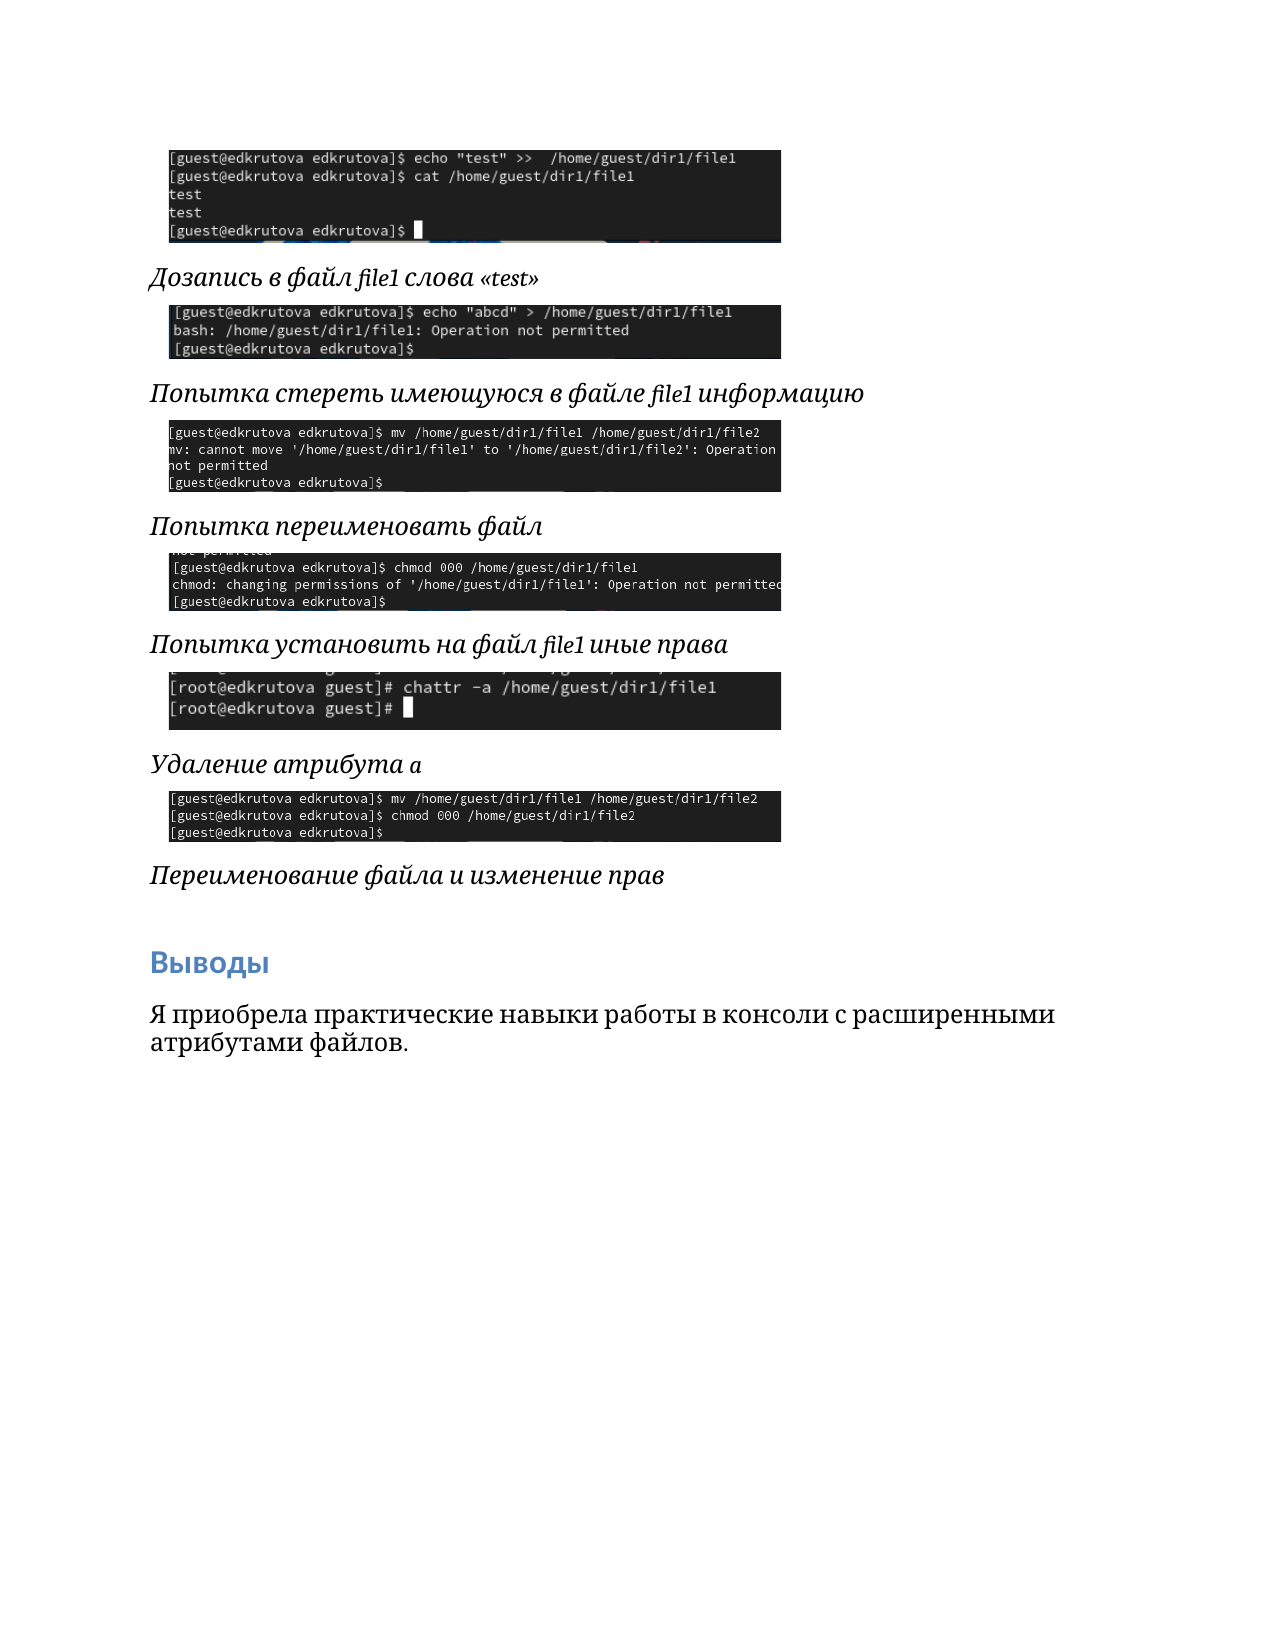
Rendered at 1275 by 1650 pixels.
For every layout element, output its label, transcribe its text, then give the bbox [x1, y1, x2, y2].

text Попытка установить на файл file1 иные права [150, 631, 1125, 660]
text Переименование файла и изменение прав [150, 862, 1125, 891]
picture [168, 791, 782, 842]
picture [168, 150, 782, 243]
picture [168, 672, 782, 730]
subtitle Выводы [150, 941, 1125, 982]
text Я приобрела практические навыки работы в консоли с расширенными атрибутами файлов. [150, 1001, 1125, 1058]
text Дозапись в файл file1 слова «test» [150, 264, 1125, 293]
picture [168, 553, 782, 611]
picture [168, 420, 782, 492]
text Удаление атрибута a [150, 751, 1125, 779]
text Попытка переименовать файл [150, 513, 1125, 541]
text Попытка стереть имеющуюся в файле file1 информацию [150, 379, 1125, 408]
picture [168, 305, 782, 359]
